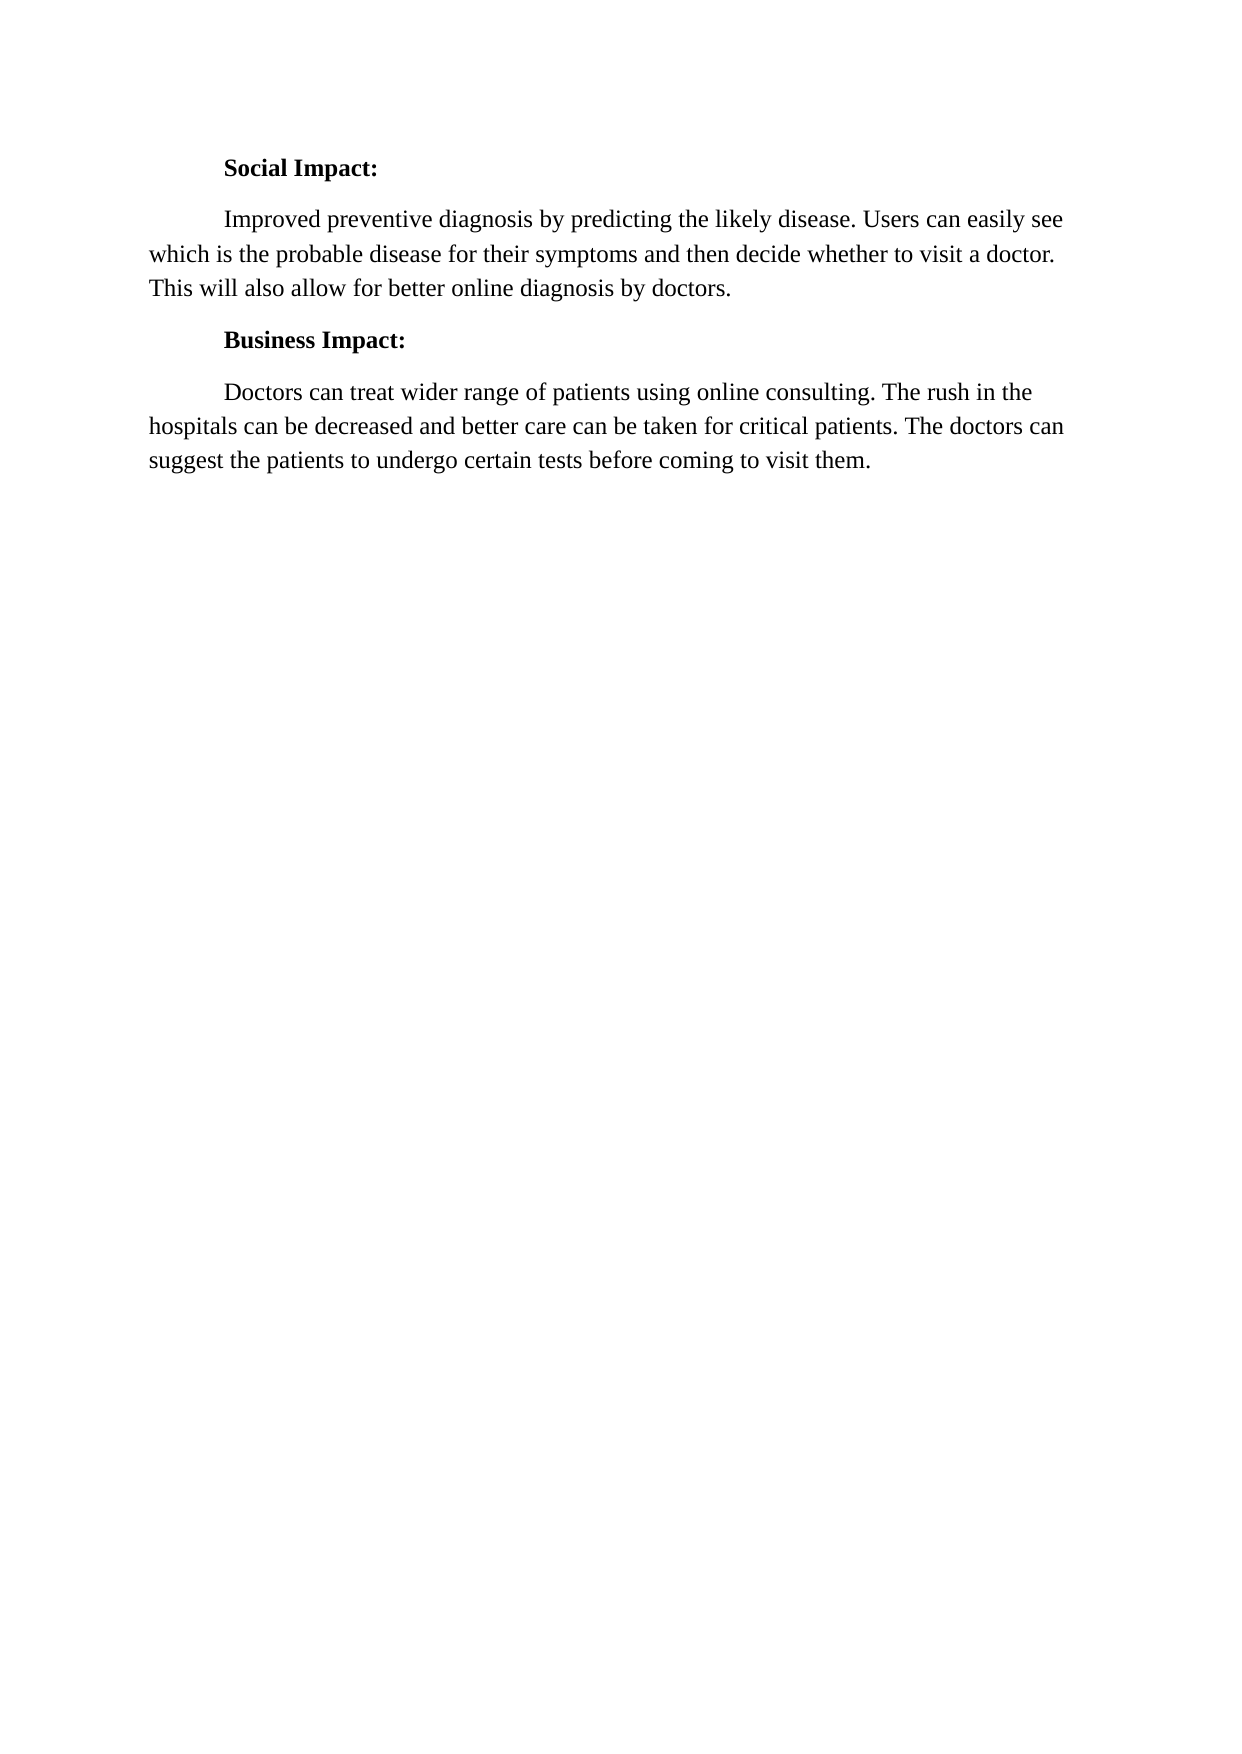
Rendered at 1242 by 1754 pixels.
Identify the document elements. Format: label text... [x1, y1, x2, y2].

text Doctors can treat wider range of patients using online consulting. The rush in the hospitals can be decreased and better care can be taken for critical patients. The doctors can suggest the patients to undergo certain tests before coming to visit them. [148, 377, 1086, 474]
text This will also allow for better online diagnosis by doctors. [148, 273, 1086, 302]
text Business Impact: [223, 325, 1089, 354]
text Improved preventive diagnosis by predicting the likely disease. Users can easily see which is the probable disease for their symptoms and then decide whether to visit a doctor. [148, 204, 1086, 267]
text Social Impact: [223, 153, 1089, 182]
